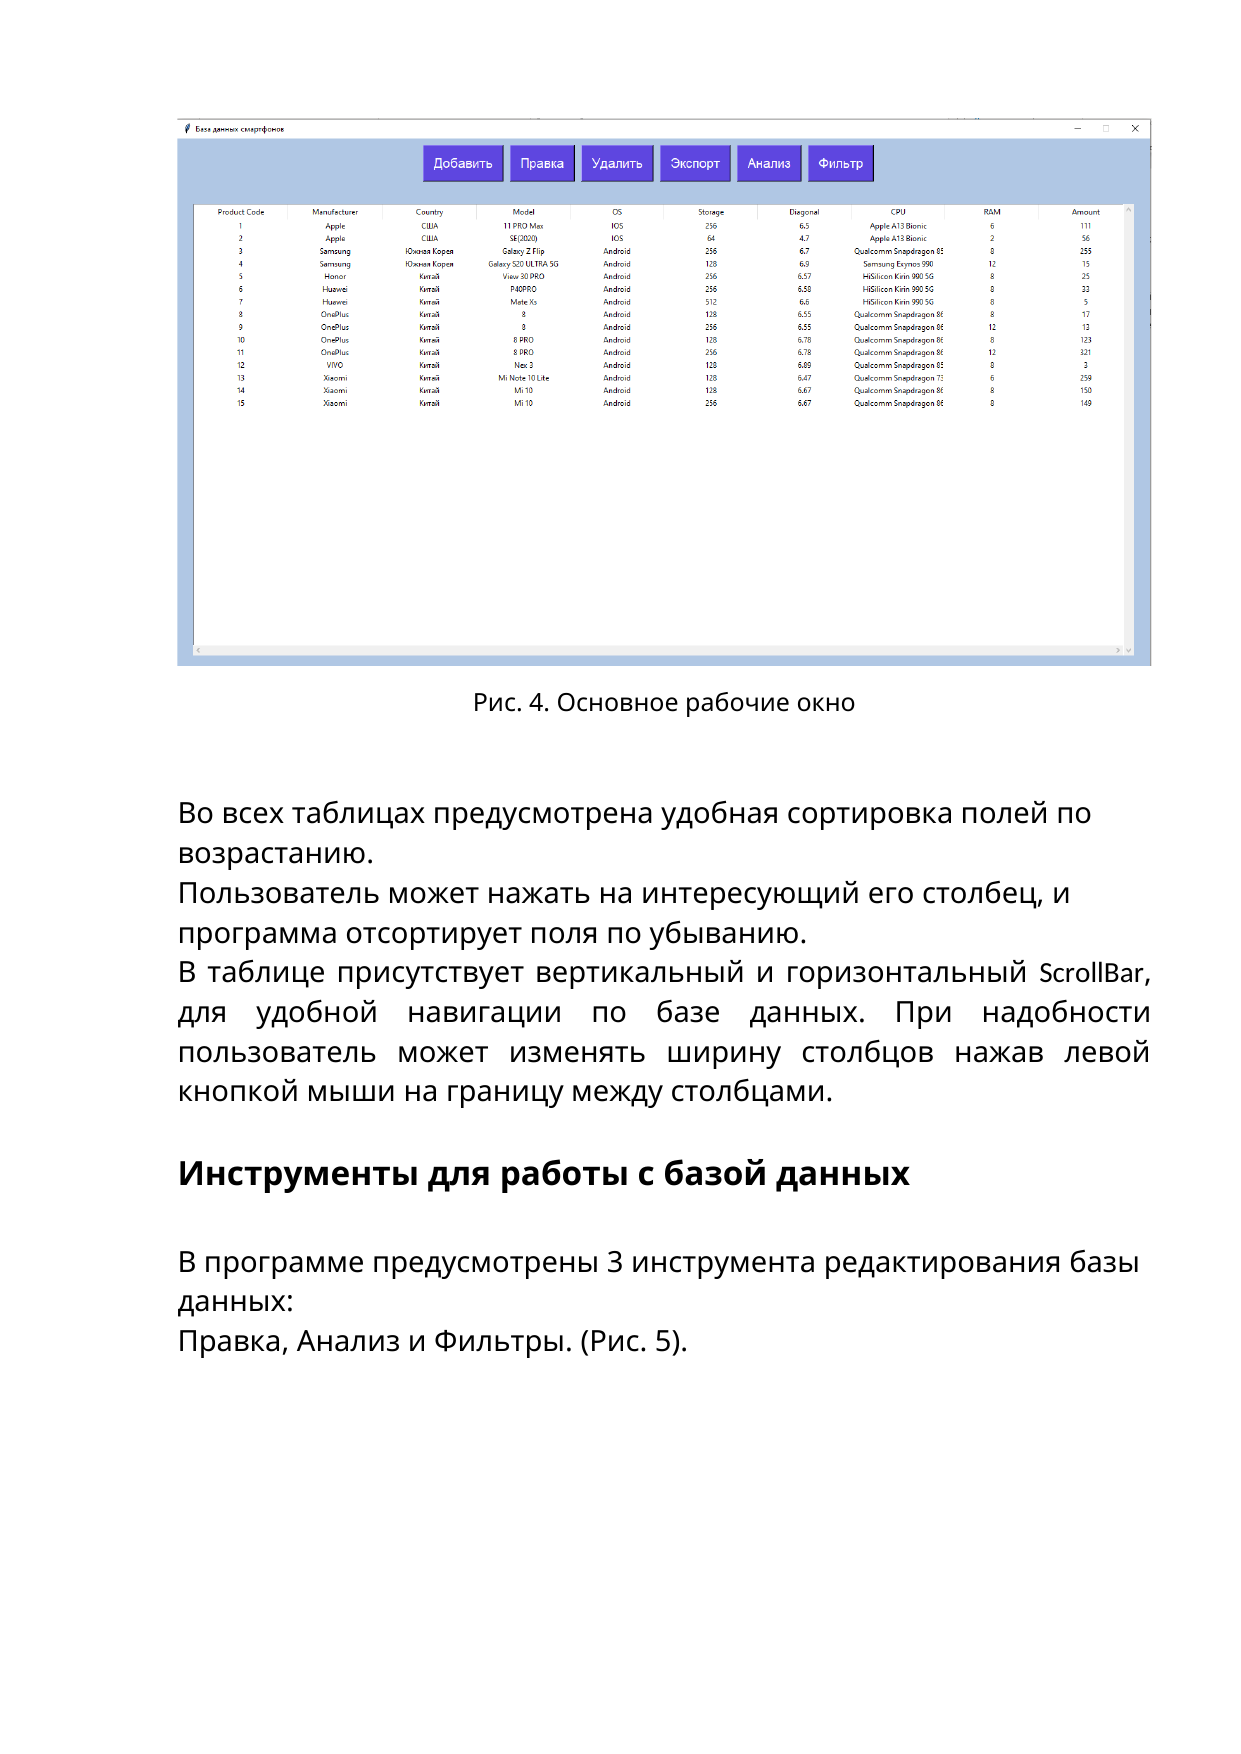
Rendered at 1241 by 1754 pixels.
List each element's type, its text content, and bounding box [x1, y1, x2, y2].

text Инструменты для работы с базой данных [177, 1150, 1152, 1195]
text Рис. 4. Основное рабочие окно [177, 684, 1152, 718]
text Правка, Анализ и Фильтры. (Рис. 5). [177, 1320, 1152, 1360]
picture [177, 118, 1152, 666]
text В таблице присутствует вертикальный и горизонтальный ScrollBar, для удобной навигации по базе данных. При надобности пользователь может изменять ширину столбцов нажав левой кнопкой мыши на границу между столбцами. [177, 952, 1152, 1110]
text Во всех таблицах предусмотрена удобная сортировка полей по возрастанию. [177, 793, 1152, 872]
text Пользователь может нажать на интересующий его столбец, и программа отсортирует поля по убыванию. [177, 872, 1152, 952]
text В программе предусмотрены 3 инструмента редактирования базы данных: [177, 1241, 1152, 1320]
